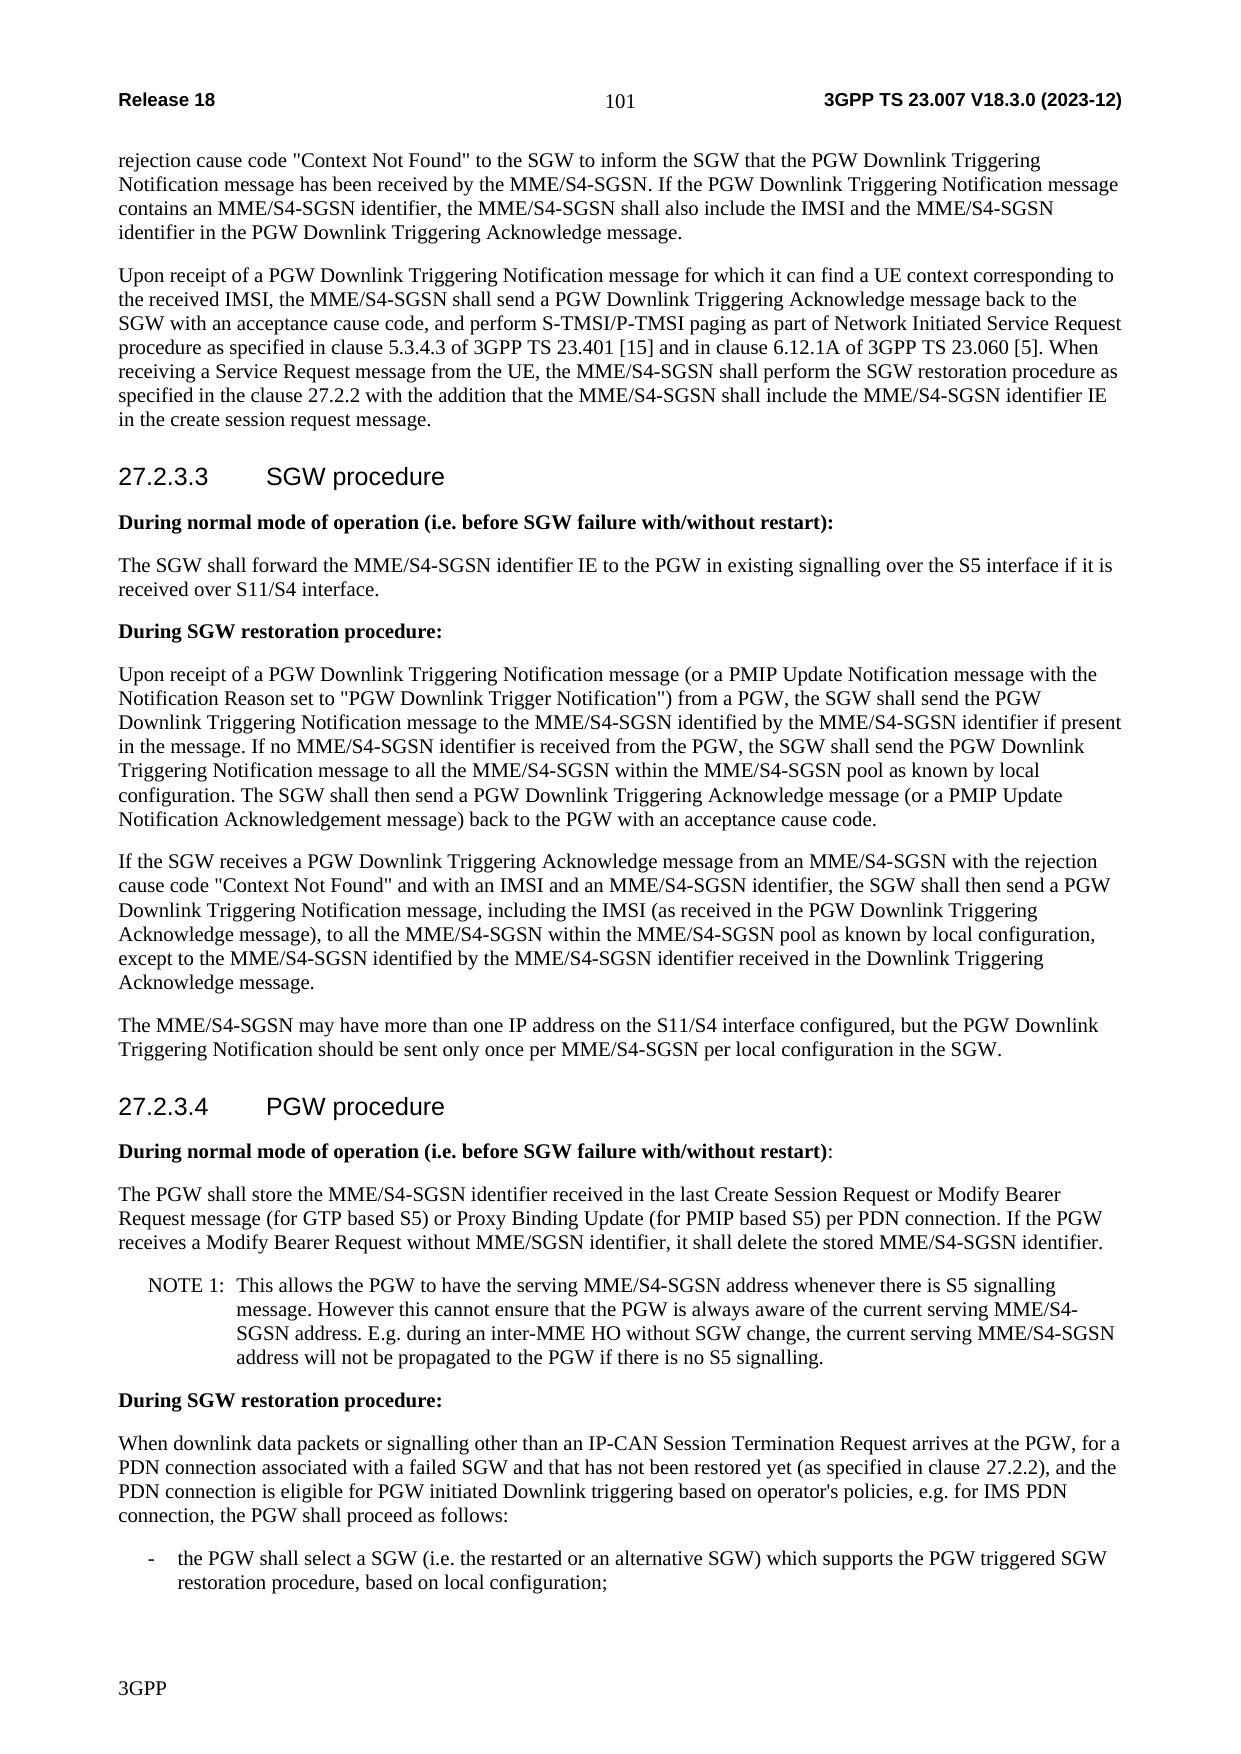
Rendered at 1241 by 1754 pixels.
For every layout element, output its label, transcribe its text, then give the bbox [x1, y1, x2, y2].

text When downlink data packets or signalling other than an IP-CAN Session Termination Request arrives at the PGW, for a PDN connection associated with a failed SGW and that has not been restored yet (as specified in clause 27.2.2), and the PDN connection is eligible for PGW initiated Downlink triggering based on operator's policies, e.g. for IMS PDN connection, the PGW shall proceed as follows: [118, 1431, 1122, 1527]
text Upon receipt of a PGW Downlink Triggering Notification message for which it can find a UE context corresponding to the received IMSI, the MME/S4-SGSN shall send a PGW Downlink Triggering Acknowledge message back to the SGW with an acceptance cause code, and perform S-TMSI/P-TMSI paging as part of Network Initiated Service Request procedure as specified in clause 5.3.4.3 of 3GPP TS 23.401 [15] and in clause 6.12.1A of 3GPP TS 23.060 [5]. When receiving a Service Request message from the UE, the MME/S4-SGSN shall perform the SGW restoration procedure as specified in the clause 27.2.2 with the addition that the MME/S4-SGSN shall include the MME/S4-SGSN identifier IE in the create session request message. [118, 262, 1122, 431]
text During normal mode of operation (i.e. before SGW failure with/without restart): [118, 510, 1122, 534]
text During SGW restoration procedure: [118, 619, 1122, 643]
text The PGW shall store the MME/S4-SGSN identifier received in the last Create Session Request or Modify Bearer Request message (for GTP based S5) or Proxy Binding Update (for PMIP based S5) per PDN connection. If the PGW receives a Modify Bearer Request without MME/SGSN identifier, it shall delete the stored MME/S4-SGSN identifier. [118, 1182, 1122, 1254]
text NOTE 1: This allows the PGW to have the serving MME/S4-SGSN address whenever there is S5 signalling message. However this cannot ensure that the PGW is always aware of the current serving MME/S4-SGSN address. E.g. during an inter-MME HO without SGW change, the current serving MME/S4-SGSN address will not be propagated to the PGW if there is no S5 signalling. [148, 1273, 1122, 1369]
text During SGW restoration procedure: [118, 1388, 1122, 1412]
subtitle 27.2.3.3 SGW procedure [118, 462, 1122, 491]
text The SGW shall forward the MME/S4-SGSN identifier IE to the PGW in existing signalling over the S5 interface if it is received over S11/S4 interface. [118, 552, 1122, 601]
text During normal mode of operation (i.e. before SGW failure with/without restart): [118, 1139, 1122, 1163]
text - the PGW shall select a SGW (i.e. the restarted or an alternative SGW) which supports the PGW triggered SGW restoration procedure, based on local configuration; [148, 1546, 1122, 1594]
subtitle 27.2.3.4 PGW procedure [118, 1092, 1122, 1121]
text Upon receipt of a PGW Downlink Triggering Notification message (or a PMIP Update Notification message with the Notification Reason set to "PGW Downlink Trigger Notification") from a PGW, the SGW shall send the PGW Downlink Triggering Notification message to the MME/S4-SGSN identified by the MME/S4-SGSN identifier if present in the message. If no MME/S4-SGSN identifier is received from the PGW, the SGW shall send the PGW Downlink Triggering Notification message to all the MME/S4-SGSN within the MME/S4-SGSN pool as known by local configuration. The SGW shall then send a PGW Downlink Triggering Acknowledge message (or a PMIP Update Notification Acknowledgement message) back to the PGW with an acceptance cause code. [118, 662, 1122, 831]
text The MME/S4-SGSN may have more than one IP address on the S11/S4 interface configured, but the PGW Downlink Triggering Notification should be sent only once per MME/S4-SGSN per local configuration in the SGW. [118, 1012, 1122, 1061]
text If the SGW receives a PGW Downlink Triggering Acknowledge message from an MME/S4-SGSN with the rejection cause code "Context Not Found" and with an IMSI and an MME/S4-SGSN identifier, the SGW shall then send a PGW Downlink Triggering Notification message, including the IMSI (as received in the PGW Downlink Triggering Acknowledge message), to all the MME/S4-SGSN within the MME/S4-SGSN pool as known by local configuration, except to the MME/S4-SGSN identified by the MME/S4-SGSN identifier received in the Downlink Triggering Acknowledge message. [118, 849, 1122, 994]
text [118, 147, 1122, 244]
